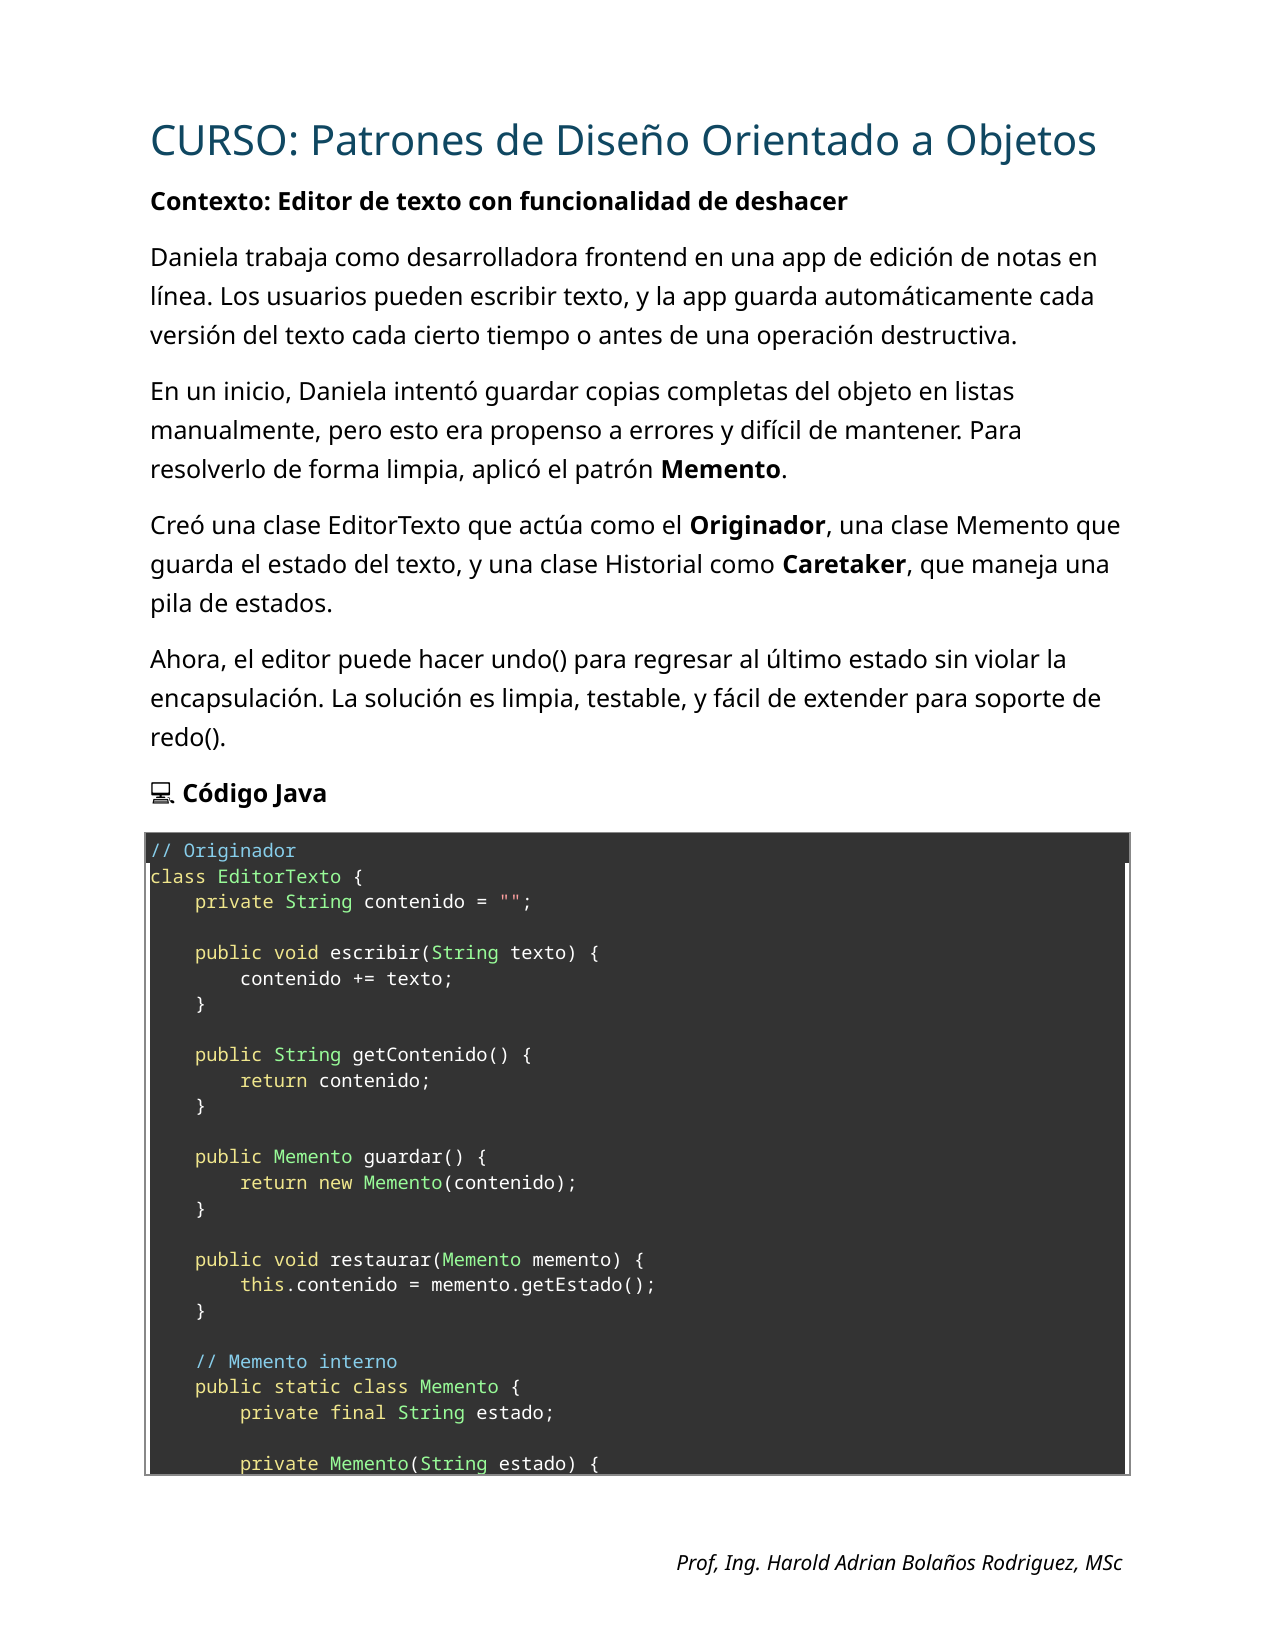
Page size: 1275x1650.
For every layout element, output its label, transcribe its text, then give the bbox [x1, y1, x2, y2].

text } [150, 1093, 1125, 1118]
text contenido += texto; [150, 965, 1125, 991]
text } [150, 1297, 1125, 1322]
text // Originador [146, 833, 1129, 863]
text public static class Memento { [150, 1373, 1125, 1399]
text En un inicio, Daniela intentó guardar copias completas del objeto en listas manualmente, pero esto era propenso a errores y difícil de mantener. Para resolverlo de forma limpia, aplicó el patrón Memento. [150, 373, 1125, 486]
text Contexto: Editor de texto con funcionalidad de deshacer [150, 183, 1125, 217]
text this.contenido = memento.getEstado(); [150, 1271, 1125, 1297]
text public void restaurar(Memento memento) { [150, 1246, 1125, 1271]
text return new Memento(contenido); [150, 1169, 1125, 1195]
text Daniela trabaja como desarrolladora frontend en una app de edición de notas en línea. Los usuarios pueden escribir texto, y la app guarda automáticamente cada versión del texto cada cierto tiempo o antes de una operación destructiva. [150, 239, 1125, 352]
text class EditorTexto { [150, 863, 1125, 888]
text 💻 Código Java [150, 776, 1125, 810]
text public void escribir(String texto) { [150, 939, 1125, 965]
text } [150, 991, 1125, 1016]
text public String getContenido() { [150, 1042, 1125, 1067]
text // Memento interno [150, 1348, 1125, 1373]
text private String contenido = ""; [150, 888, 1125, 914]
text return contenido; [150, 1067, 1125, 1093]
text public Memento guardar() { [150, 1144, 1125, 1169]
text private Memento(String estado) { [150, 1450, 1125, 1474]
text } [150, 1195, 1125, 1220]
text private final String estado; [150, 1399, 1125, 1424]
text Creó una clase EditorTexto que actúa como el Originador, una clase Memento que guarda el estado del texto, y una clase Historial como Caretaker, que maneja una pila de estados. [150, 508, 1125, 620]
text Ahora, el editor puede hacer undo() para regresar al último estado sin violar la encapsulación. La solución es limpia, testable, y fácil de extender para soporte de redo(). [150, 642, 1125, 754]
